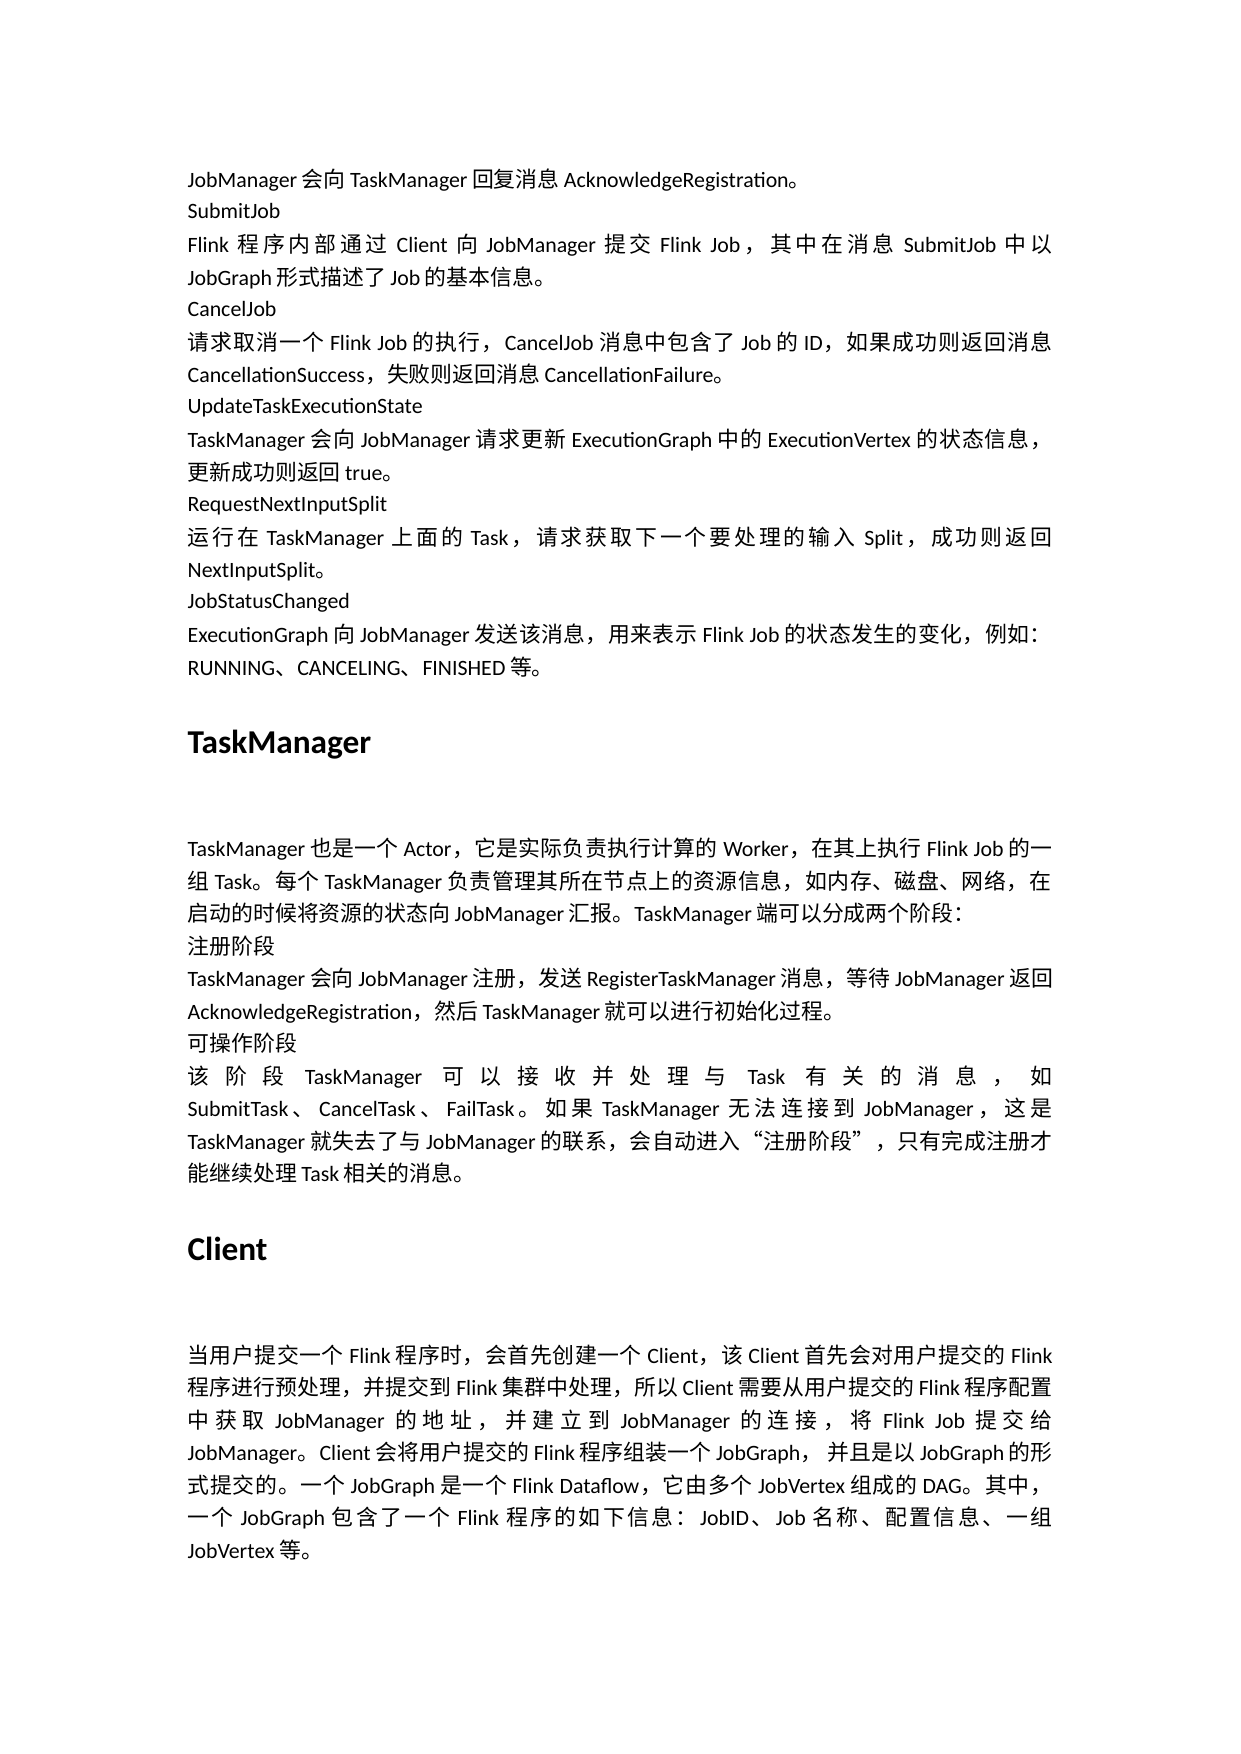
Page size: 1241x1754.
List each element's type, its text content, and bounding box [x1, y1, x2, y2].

text TaskManager也是一个Actor，它是实际负责执行计算的Worker，在其上执行Flink Job的一组Task。每个TaskManager负责管理其所在节点上的资源信息，如内存、磁盘、网络，在启动的时候将资源的状态向JobManager汇报。TaskManager端可以分成两个阶段： [187, 831, 1053, 928]
text Flink程序内部通过Client向JobManager提交Flink Job，其中在消息SubmitJob中以JobGraph形式描述了Job的基本信息。 [187, 227, 1053, 292]
text UpdateTaskExecutionState [187, 389, 1053, 422]
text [187, 162, 1053, 194]
text TaskManager会向JobManager注册，发送RegisterTaskManager消息，等待JobManager返回AcknowledgeRegistration，然后TaskManager就可以进行初始化过程。 [187, 961, 1053, 1026]
text SubmitJob [187, 194, 1053, 227]
text 可操作阶段 [187, 1026, 1053, 1058]
text ExecutionGraph向JobManager发送该消息，用来表示Flink Job的状态发生的变化，例如：RUNNING、CANCELING、FINISHED等。 [187, 617, 1053, 682]
subtitle TaskManager [187, 709, 1053, 774]
text RequestNextInputSplit [187, 487, 1053, 519]
text 当用户提交一个Flink程序时，会首先创建一个Client，该Client首先会对用户提交的Flink程序进行预处理，并提交到Flink集群中处理，所以Client需要从用户提交的Flink程序配置中获取JobManager的地址，并建立到JobManager的连接，将Flink Job提交给JobManager。Client会将用户提交的Flink程序组装一个JobGraph， 并且是以JobGraph的形式提交的。一个JobGraph是一个Flink Dataflow，它由多个JobVertex组成的DAG。其中，一个JobGraph包含了一个Flink程序的如下信息：JobID、Job名称、配置信息、一组JobVertex等。 [187, 1337, 1053, 1565]
text 运行在TaskManager上面的Task，请求获取下一个要处理的输入Split，成功则返回NextInputSplit。 [187, 519, 1053, 584]
text TaskManager会向JobManager请求更新ExecutionGraph中的ExecutionVertex的状态信息，更新成功则返回true。 [187, 422, 1053, 487]
subtitle Client [187, 1215, 1053, 1280]
text JobStatusChanged [187, 584, 1053, 617]
text 请求取消一个Flink Job的执行，CancelJob消息中包含了Job的ID，如果成功则返回消息CancellationSuccess，失败则返回消息CancellationFailure。 [187, 324, 1053, 389]
text CancelJob [187, 292, 1053, 324]
text 该阶段TaskManager可以接收并处理与Task有关的消息，如SubmitTask、CancelTask、FailTask。如果TaskManager无法连接到JobManager，这是TaskManager就失去了与JobManager的联系，会自动进入“注册阶段”，只有完成注册才能继续处理Task相关的消息。 [187, 1058, 1053, 1188]
text 注册阶段 [187, 928, 1053, 961]
